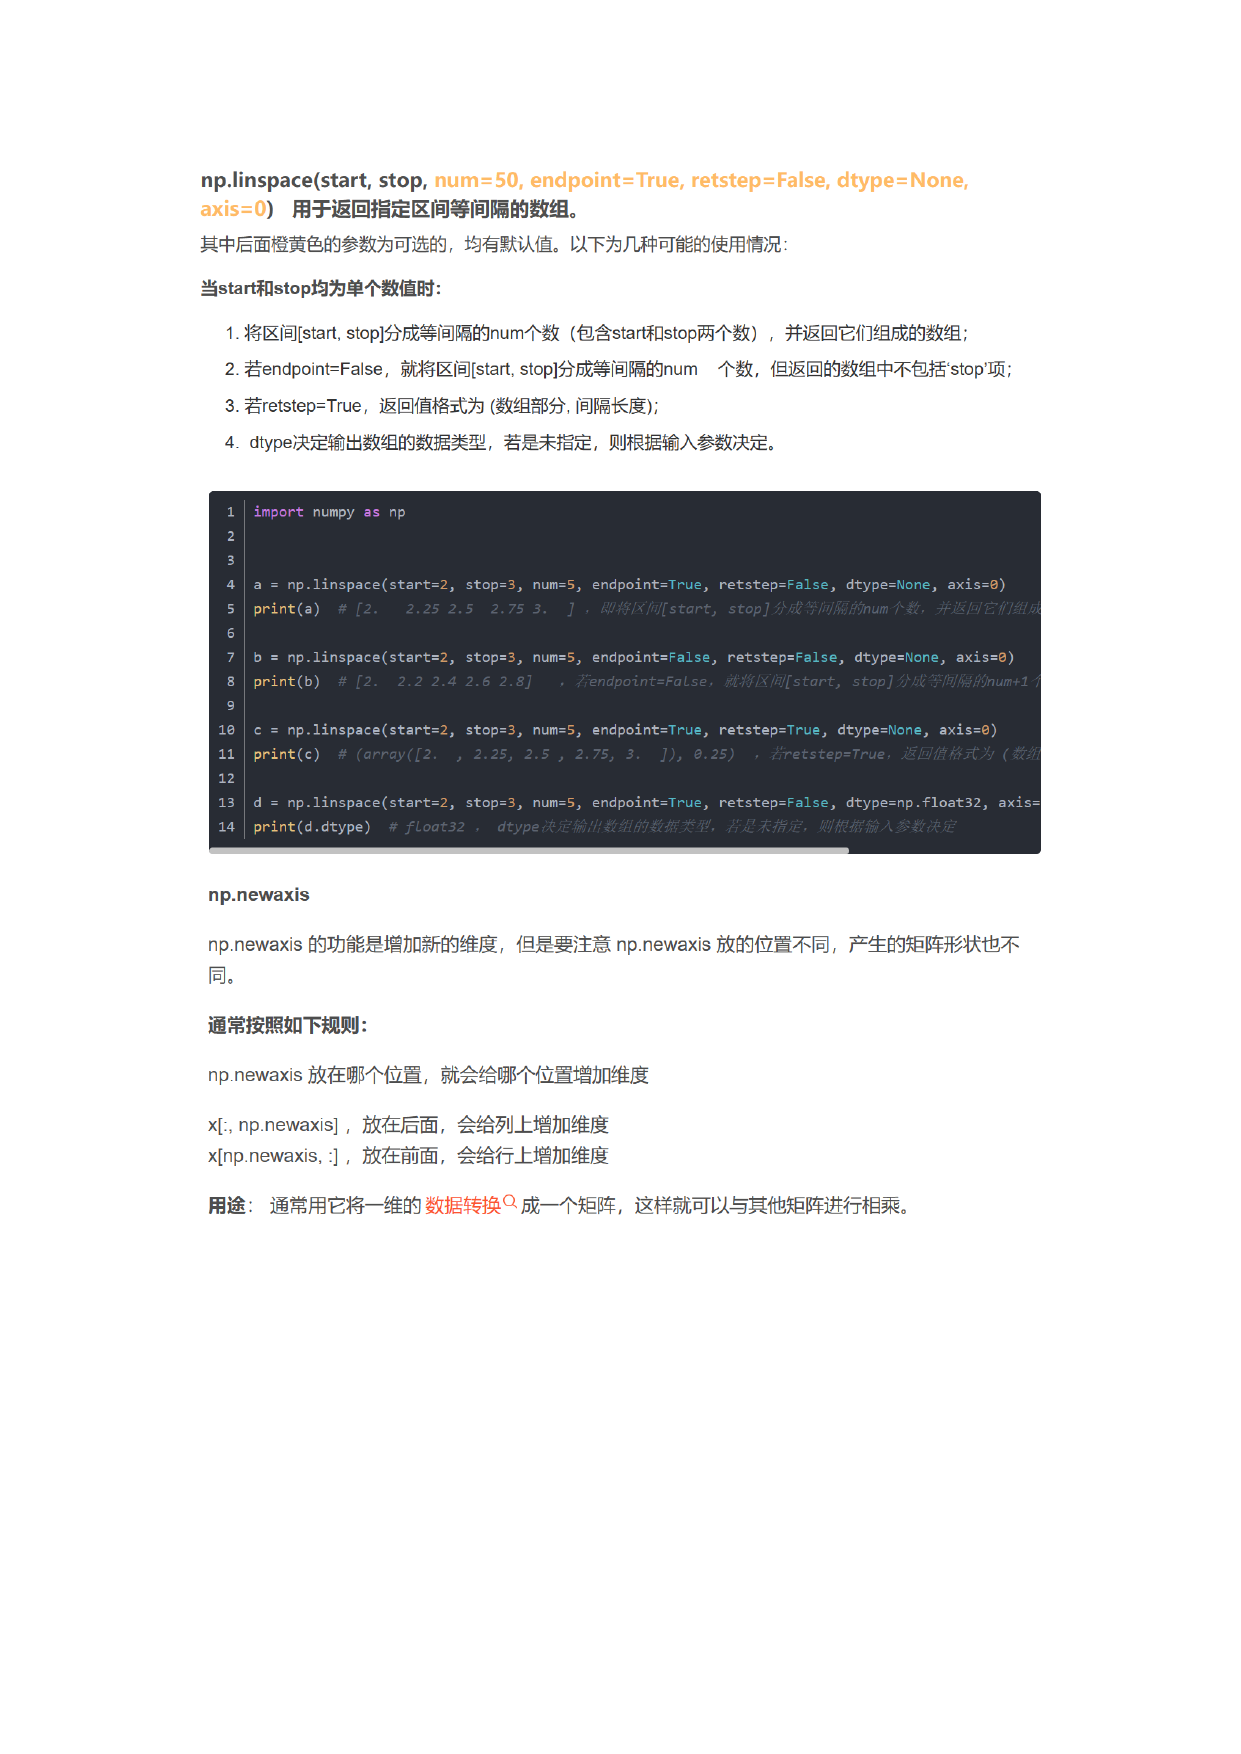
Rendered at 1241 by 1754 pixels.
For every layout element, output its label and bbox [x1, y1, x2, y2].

picture [187, 877, 1052, 1232]
picture [187, 162, 1052, 870]
